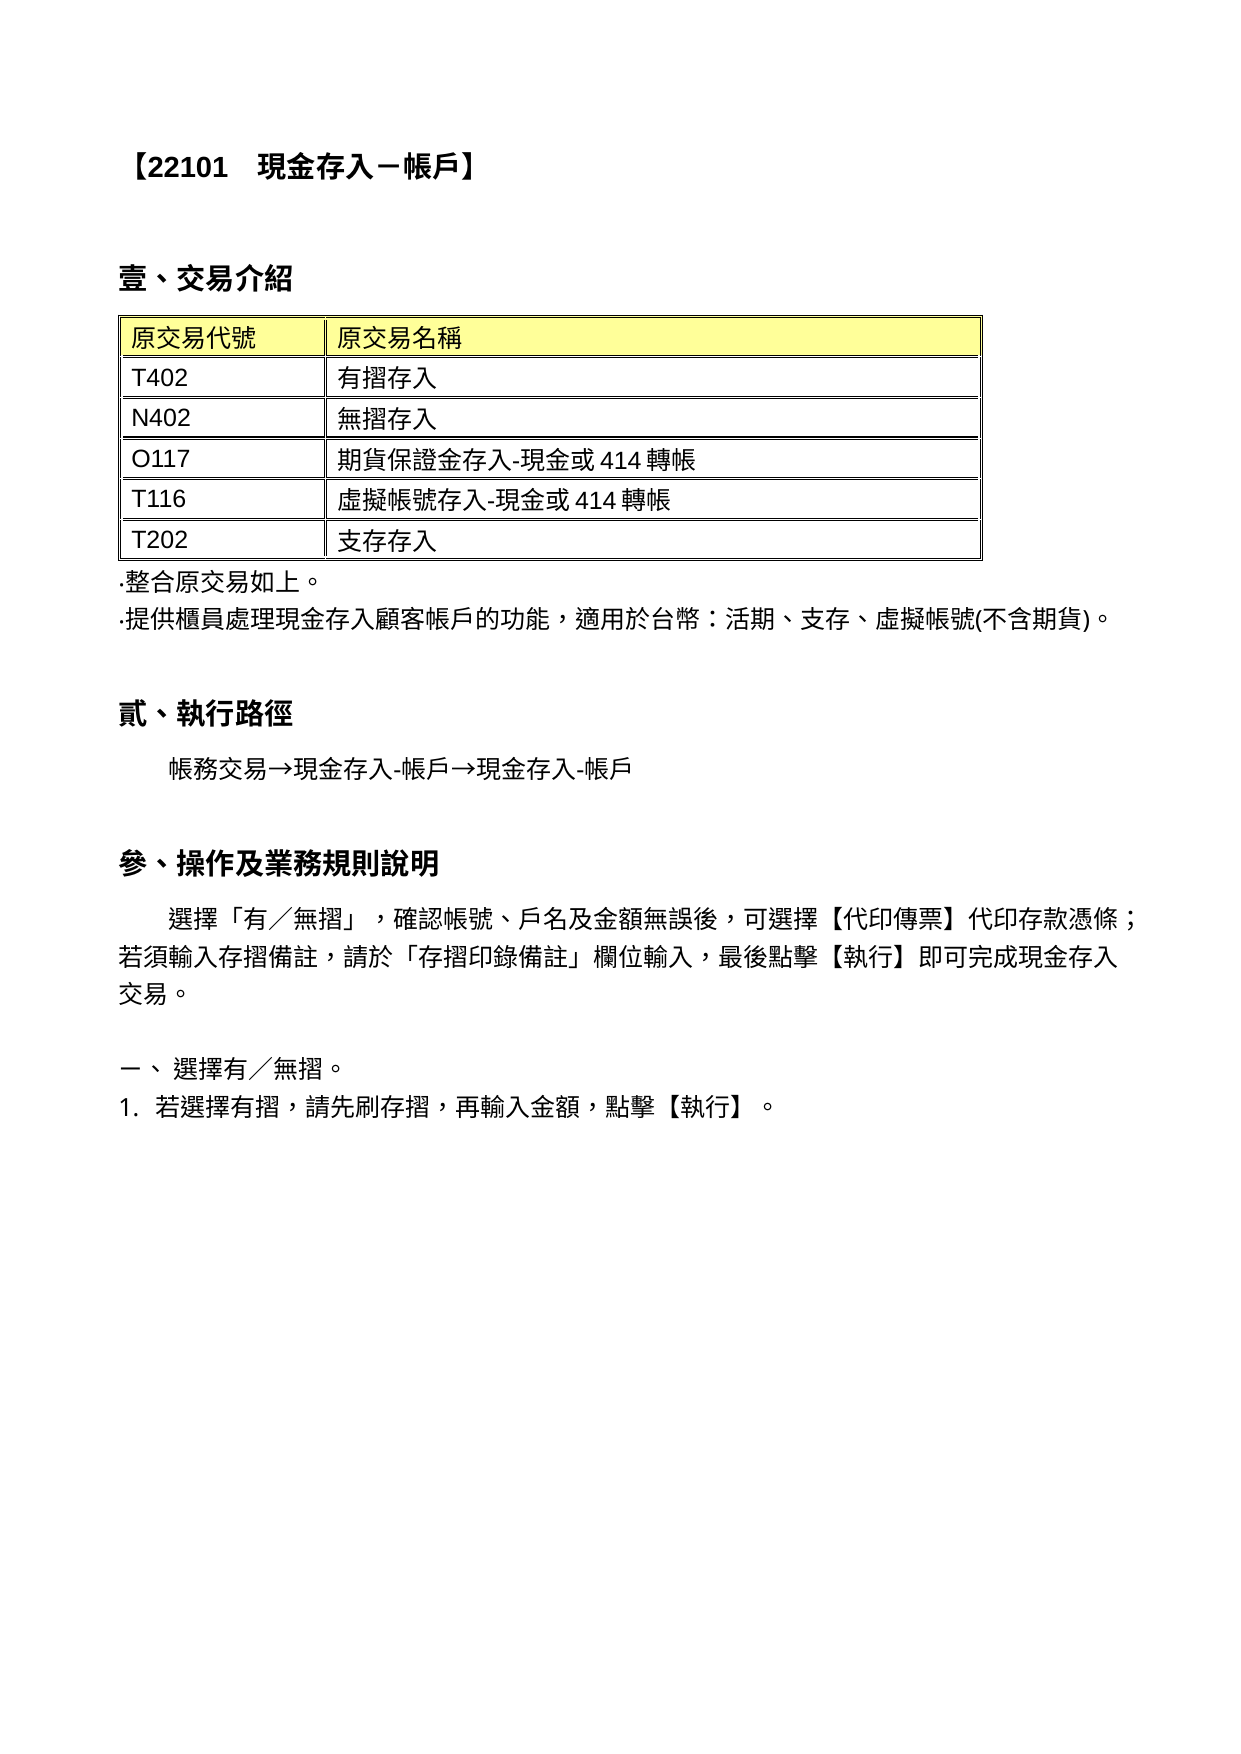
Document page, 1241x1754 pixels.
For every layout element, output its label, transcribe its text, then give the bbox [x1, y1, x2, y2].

text 選擇「有／無摺」，確認帳號、戶名及金額無誤後，可選擇【代印傳票】代印存款憑條；若須輸入存摺備註，請於「存摺印錄備註」欄位輸入，最後點擊【執行】即可完成現金存入交易。 [118, 899, 1122, 1011]
text 參、操作及業務規則說明 [118, 824, 1122, 899]
table_cell 有摺存入 [326, 355, 982, 396]
table_cell N402 [121, 396, 324, 436]
table_cell O117 [121, 436, 324, 477]
table_cell 支存存入 [326, 518, 980, 558]
text 帳務交易→現金存入-帳戶→現金存入-帳戶 [118, 749, 1122, 786]
table_header 原交易名稱 [326, 318, 980, 355]
text 【22101 現金存入－帳戶】 [118, 127, 1122, 202]
table_cell T202 [121, 518, 326, 558]
table_cell 無摺存入 [327, 396, 980, 436]
table_cell 期貨保證金存入-現金或414轉帳 [327, 436, 980, 477]
table_cell T402 [120, 355, 326, 396]
text 壹、交易介紹 [118, 239, 1122, 314]
text ‧提供櫃員處理現金存入顧客帳戶的功能，適用於台幣：活期、支存、虛擬帳號(不含期貨)。 [118, 599, 1122, 636]
list 若選擇有摺，請先刷存摺，再輸入金額，點擊【執行】。 [118, 1086, 1122, 1124]
table_cell T116 [120, 477, 326, 518]
table_header 原交易代號 [121, 316, 326, 355]
text 貳、執行路徑 [118, 674, 1122, 749]
text ㄧ、 選擇有／無摺。 [118, 1049, 1122, 1086]
text ‧整合原交易如上。 [118, 561, 1122, 599]
table_cell 虛擬帳號存入-現金或414轉帳 [326, 477, 982, 518]
